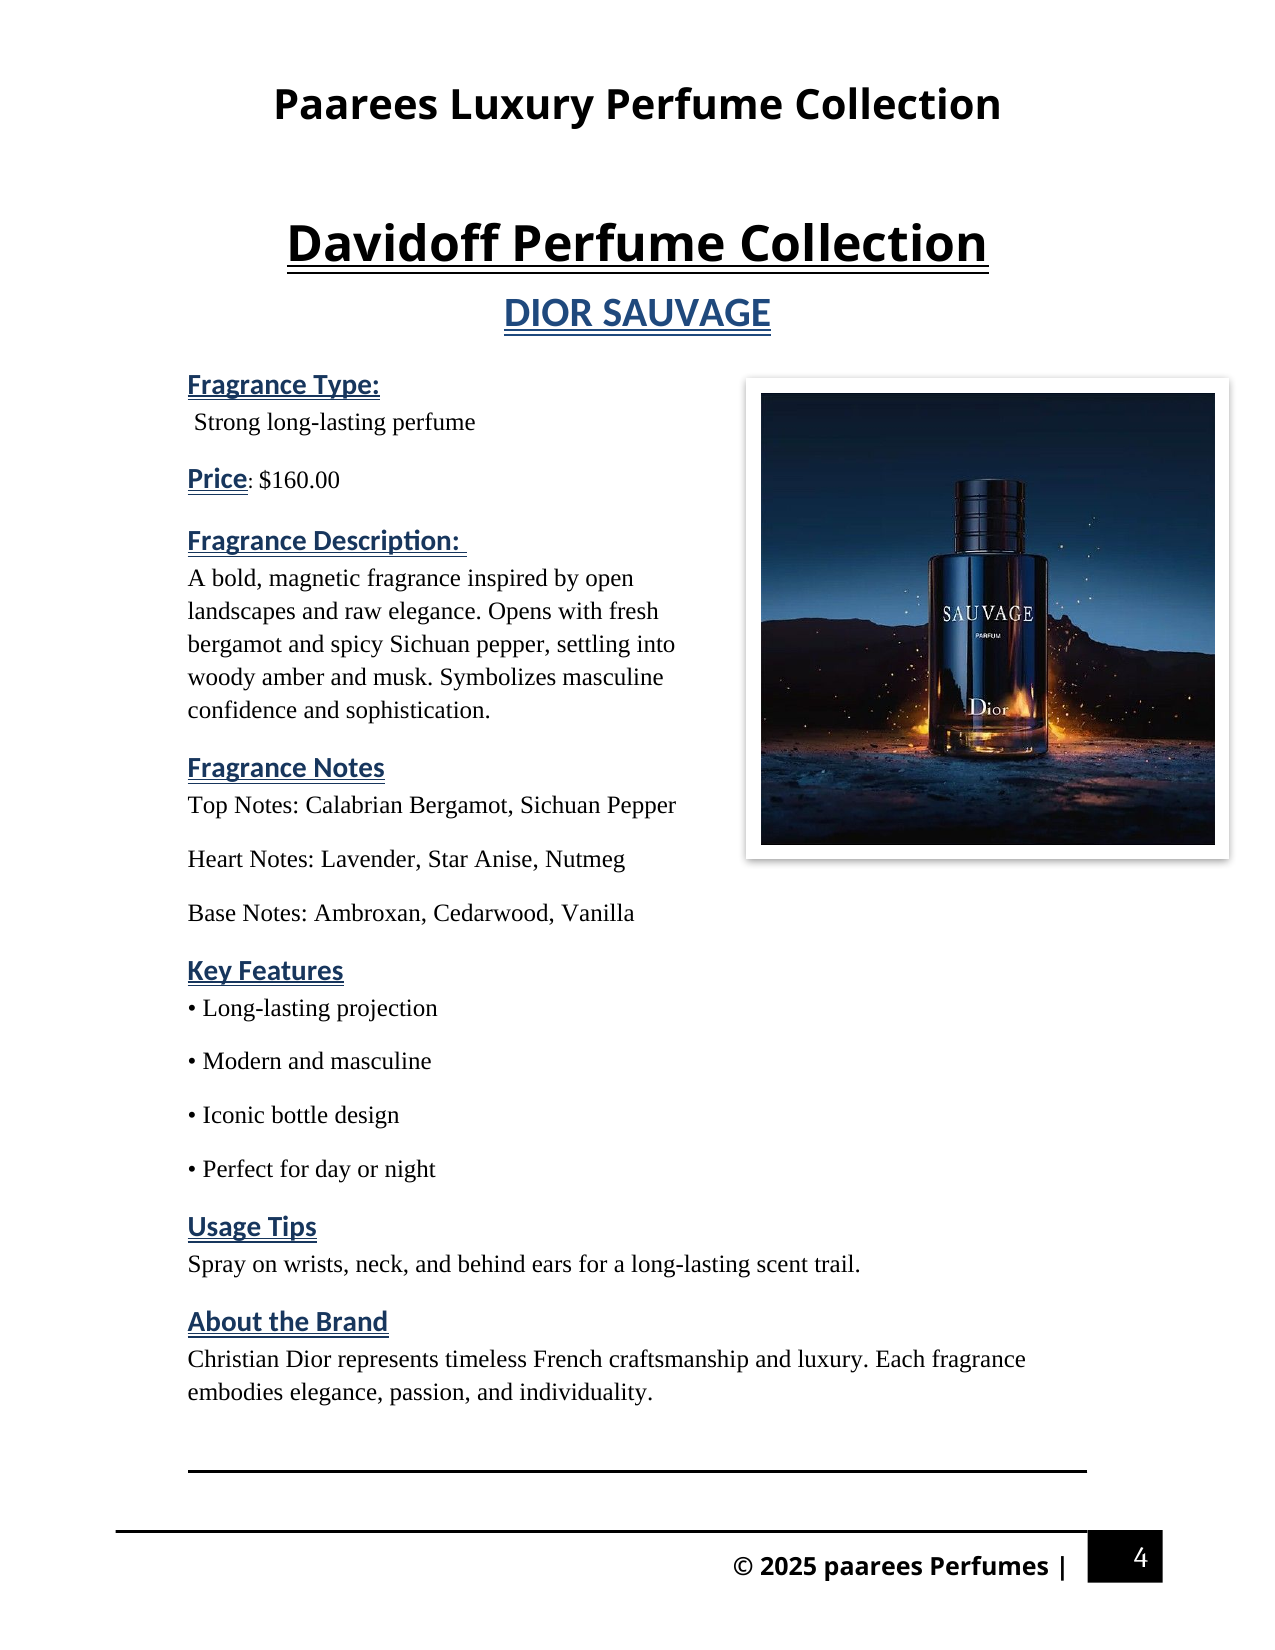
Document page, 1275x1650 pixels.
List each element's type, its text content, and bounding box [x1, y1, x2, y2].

picture [761, 393, 1215, 845]
subtitle Fragrance Type: [187, 366, 1087, 401]
text • Long-lasting projection [187, 993, 1087, 1021]
text Christian Dior represents timeless French craftsmanship and luxury. Each fragrance embodies elegance, passion, and individuality. [187, 1344, 1087, 1473]
text Strong long-lasting perfume [187, 407, 741, 435]
text Top Notes: Calabrian Bergamot, Sichuan Pepper [187, 790, 741, 819]
subtitle Usage Tips [187, 1208, 1087, 1244]
subtitle About the Brand [187, 1303, 1087, 1338]
text Heart Notes: Lavender, Star Anise, Nutmeg [187, 844, 1087, 873]
subtitle Fragrance Description: [187, 522, 741, 558]
subtitle Fragrance Notes [187, 749, 741, 785]
text Base Notes: Ambroxan, Cedarwood, Vanilla [187, 898, 1087, 927]
text • Perfect for day or night [187, 1154, 1087, 1183]
subtitle Davidoff Perfume Collection [187, 208, 1087, 276]
subtitle Key Features [187, 952, 1087, 987]
subtitle DIOR SAUVAGE [187, 286, 1087, 337]
text Spray on wrists, neck, and behind ears for a long-lasting scent trail. [187, 1249, 1087, 1278]
text • Modern and masculine [187, 1046, 1087, 1075]
text Price: $160.00 [187, 461, 741, 496]
text A bold, magnetic fragrance inspired by open landscapes and raw elegance. Opens with fresh bergamot and spicy Sichuan pepper, settling into woody amber and musk. Symbolizes masculine confidence and sophistication. [187, 563, 741, 724]
text • Iconic bottle design [187, 1100, 1087, 1129]
